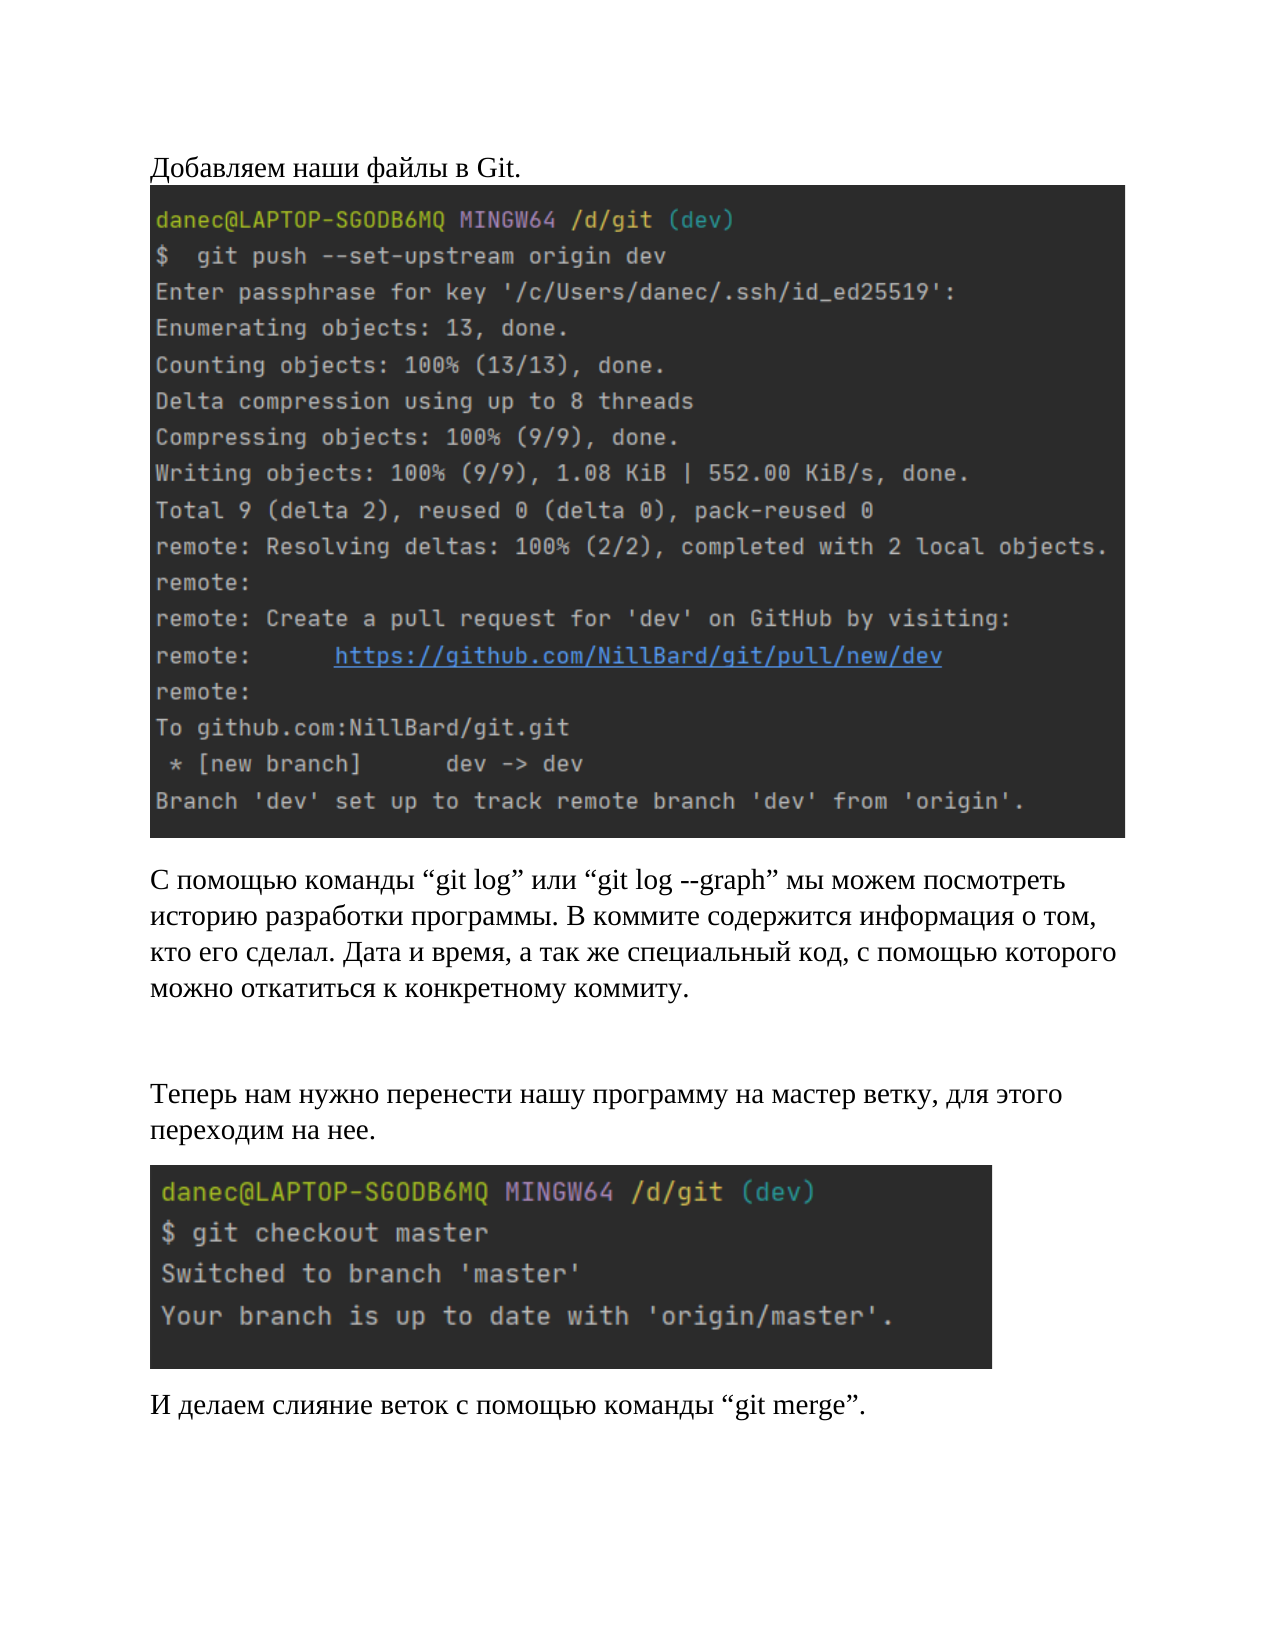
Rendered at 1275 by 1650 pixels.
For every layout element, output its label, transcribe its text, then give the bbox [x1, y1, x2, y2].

picture [150, 1165, 993, 1369]
text И делаем слияние веток с помощью команды “git merge”. [150, 1387, 1125, 1421]
picture [150, 185, 1125, 838]
text Добавляем наши файлы в Git. [150, 150, 1125, 185]
text С помощью команды “git log” или “git log --graph” мы можем посмотреть историю разработки программы. В коммите содержится информация о том, кто его сделал. Дата и время, а так же специальный код, с помощью которого можно откатиться к конкретному коммиту. [150, 862, 1125, 1004]
text Теперь нам нужно перенести нашу программу на мастер ветку, для этого переходим на нее. [150, 1076, 1125, 1146]
